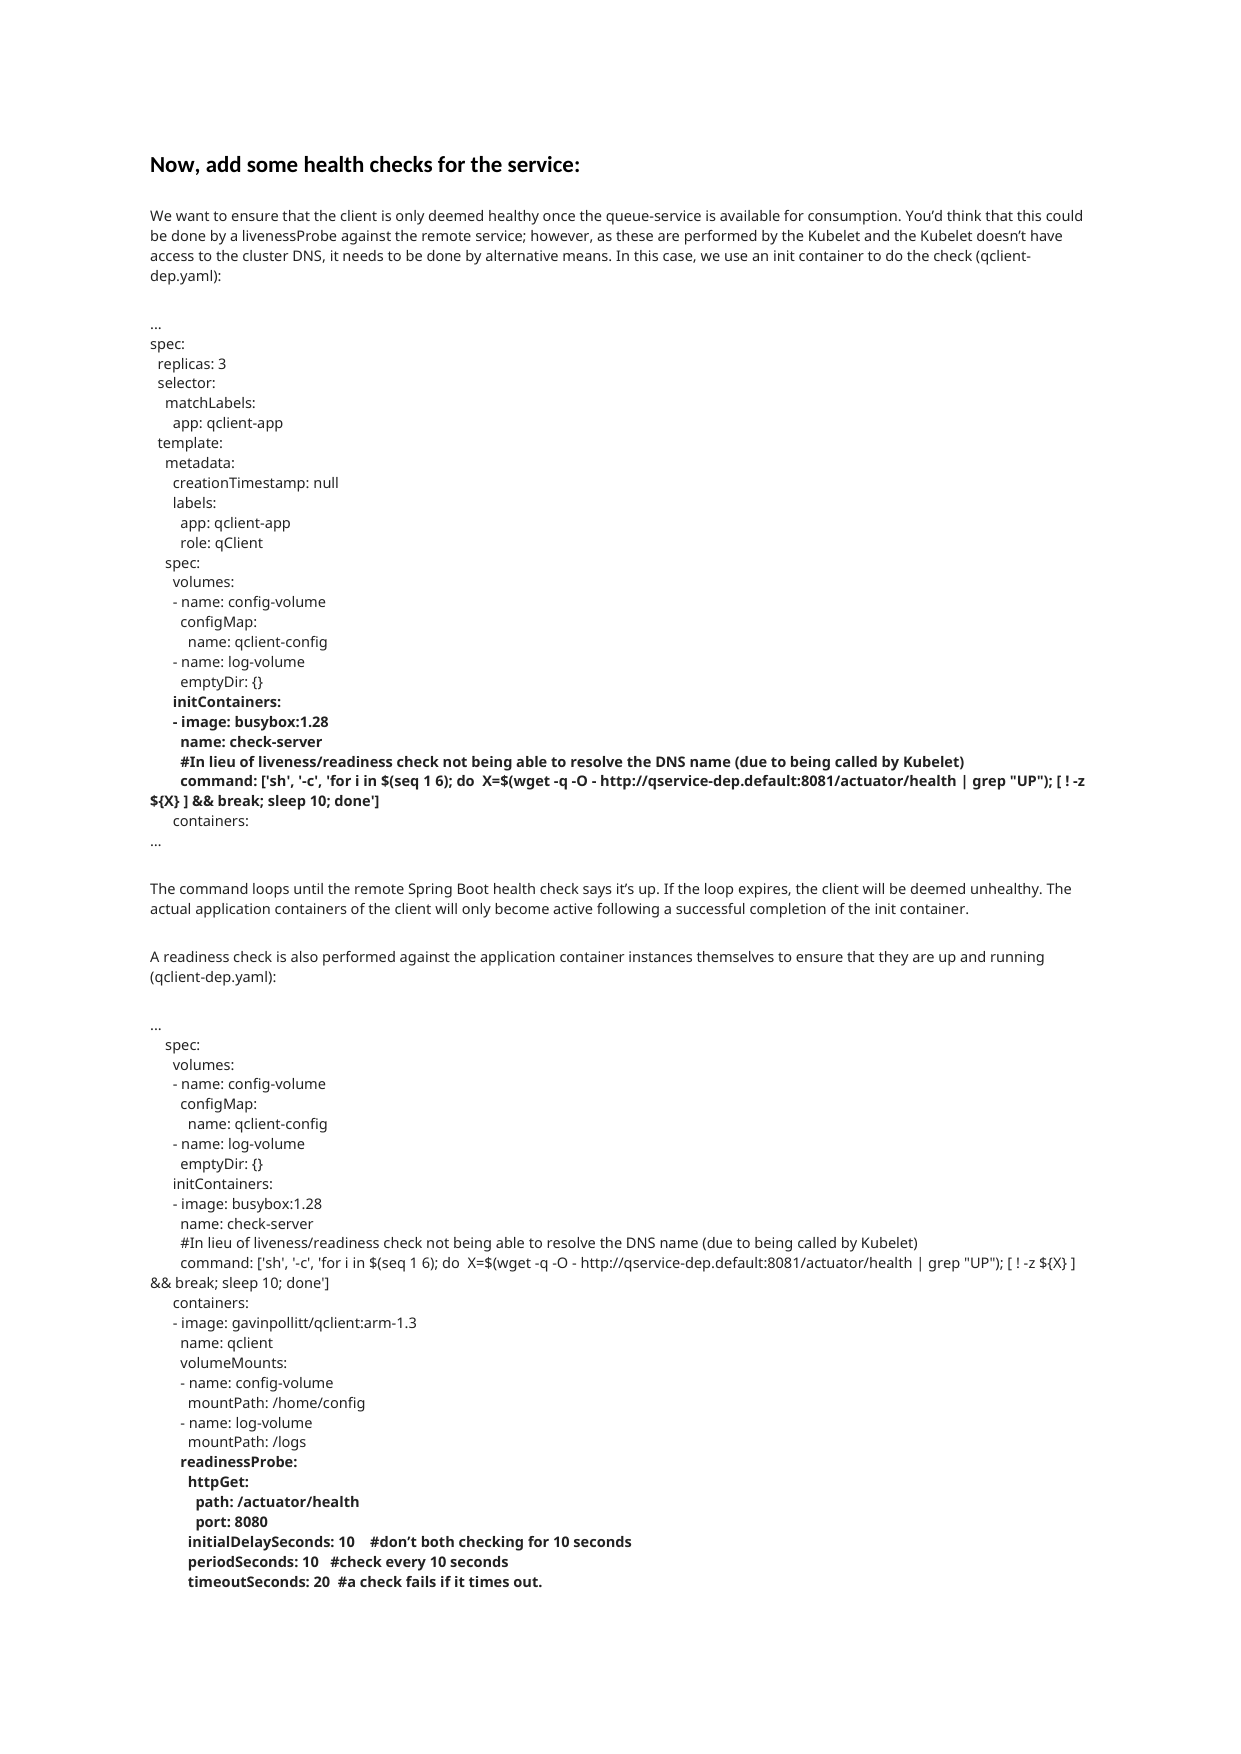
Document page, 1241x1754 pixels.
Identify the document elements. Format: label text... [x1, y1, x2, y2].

text ... [150, 1014, 1090, 1034]
text spec: [150, 552, 1090, 572]
text labels: [150, 493, 1090, 513]
text - image: busybox:1.28 [150, 1193, 1090, 1213]
text initialDelaySeconds: 10 #don’t both checking for 10 seconds [150, 1532, 1090, 1552]
text containers: [150, 811, 1090, 831]
text periodSeconds: 10 #check every 10 seconds [150, 1552, 1090, 1572]
text name: qclient-config [150, 632, 1090, 652]
text #In lieu of liveness/readiness check not being able to resolve the DNS name (due to being called by Kubelet) [150, 751, 1090, 771]
text volumes: [150, 572, 1090, 592]
text spec: [150, 333, 1090, 353]
text replicas: 3 [150, 353, 1090, 373]
text template: [150, 433, 1090, 453]
text mountPath: /home/config [150, 1392, 1090, 1412]
text readinessProbe: [150, 1452, 1090, 1472]
text role: qClient [150, 532, 1090, 552]
text command: ['sh', '-c', 'for i in $(seq 1 6); do X=$(wget -q -O - http://qservice-dep.default:8081/actuator/health | grep "UP"); [ ! -z ${X} ] && break; sleep 10; done'] [150, 1253, 1090, 1293]
text - name: config-volume [150, 592, 1090, 612]
text ... [150, 314, 1090, 333]
text path: /actuator/health [150, 1492, 1090, 1512]
text matchLabels: [150, 393, 1090, 413]
text Now, add some health checks for the service: [150, 150, 1090, 178]
text initContainers: [150, 1174, 1090, 1193]
text - name: config-volume [150, 1074, 1090, 1094]
text configMap: [150, 612, 1090, 632]
text - image: gavinpollitt/qclient:arm-1.3 [150, 1313, 1090, 1333]
text volumeMounts: [150, 1353, 1090, 1373]
text httpGet: [150, 1472, 1090, 1492]
text emptyDir: {} [150, 672, 1090, 692]
text containers: [150, 1293, 1090, 1313]
text … [150, 831, 1090, 851]
text configMap: [150, 1094, 1090, 1114]
text emptyDir: {} [150, 1154, 1090, 1174]
text - name: config-volume [150, 1373, 1090, 1392]
text app: qclient-app [150, 413, 1090, 433]
text mountPath: /logs [150, 1432, 1090, 1452]
text - name: log-volume [150, 1412, 1090, 1432]
text - name: log-volume [150, 1134, 1090, 1154]
text - name: log-volume [150, 652, 1090, 672]
text name: check-server [150, 1213, 1090, 1233]
text timeoutSeconds: 20 #a check fails if it times out. [150, 1572, 1090, 1591]
text name: qclient [150, 1333, 1090, 1353]
text metadata: [150, 453, 1090, 473]
text - image: busybox:1.28 [150, 712, 1090, 731]
text The command loops until the remote Spring Boot health check says it’s up. If the loop expires, the client will be deemed unhealthy. The actual application containers of the client will only become active following a successful completion of the init container. [150, 879, 1090, 919]
text selector: [150, 373, 1090, 393]
text We want to ensure that the client is only deemed healthy once the queue-service is available for consumption. You’d think that this could be done by a livenessProbe against the remote service; however, as these are performed by the Kubelet and the Kubelet doesn’t have access to the cluster DNS, it needs to be done by alternative means. In this case, we use an init container to do the check (qclient-dep.yaml): [150, 206, 1090, 286]
text creationTimestamp: null [150, 473, 1090, 493]
text name: qclient-config [150, 1114, 1090, 1134]
text app: qclient-app [150, 513, 1090, 532]
text initContainers: [150, 692, 1090, 712]
text A readiness check is also performed against the application container instances themselves to ensure that they are up and running (qclient-dep.yaml): [150, 947, 1090, 986]
text port: 8080 [150, 1512, 1090, 1532]
text name: check-server [150, 731, 1090, 751]
text #In lieu of liveness/readiness check not being able to resolve the DNS name (due to being called by Kubelet) [150, 1233, 1090, 1253]
text command: ['sh', '-c', 'for i in $(seq 1 6); do X=$(wget -q -O - http://qservice-dep.default:8081/actuator/health | grep "UP"); [ ! -z ${X} ] && break; sleep 10; done'] [150, 771, 1090, 811]
text spec: [150, 1034, 1090, 1054]
text volumes: [150, 1054, 1090, 1074]
